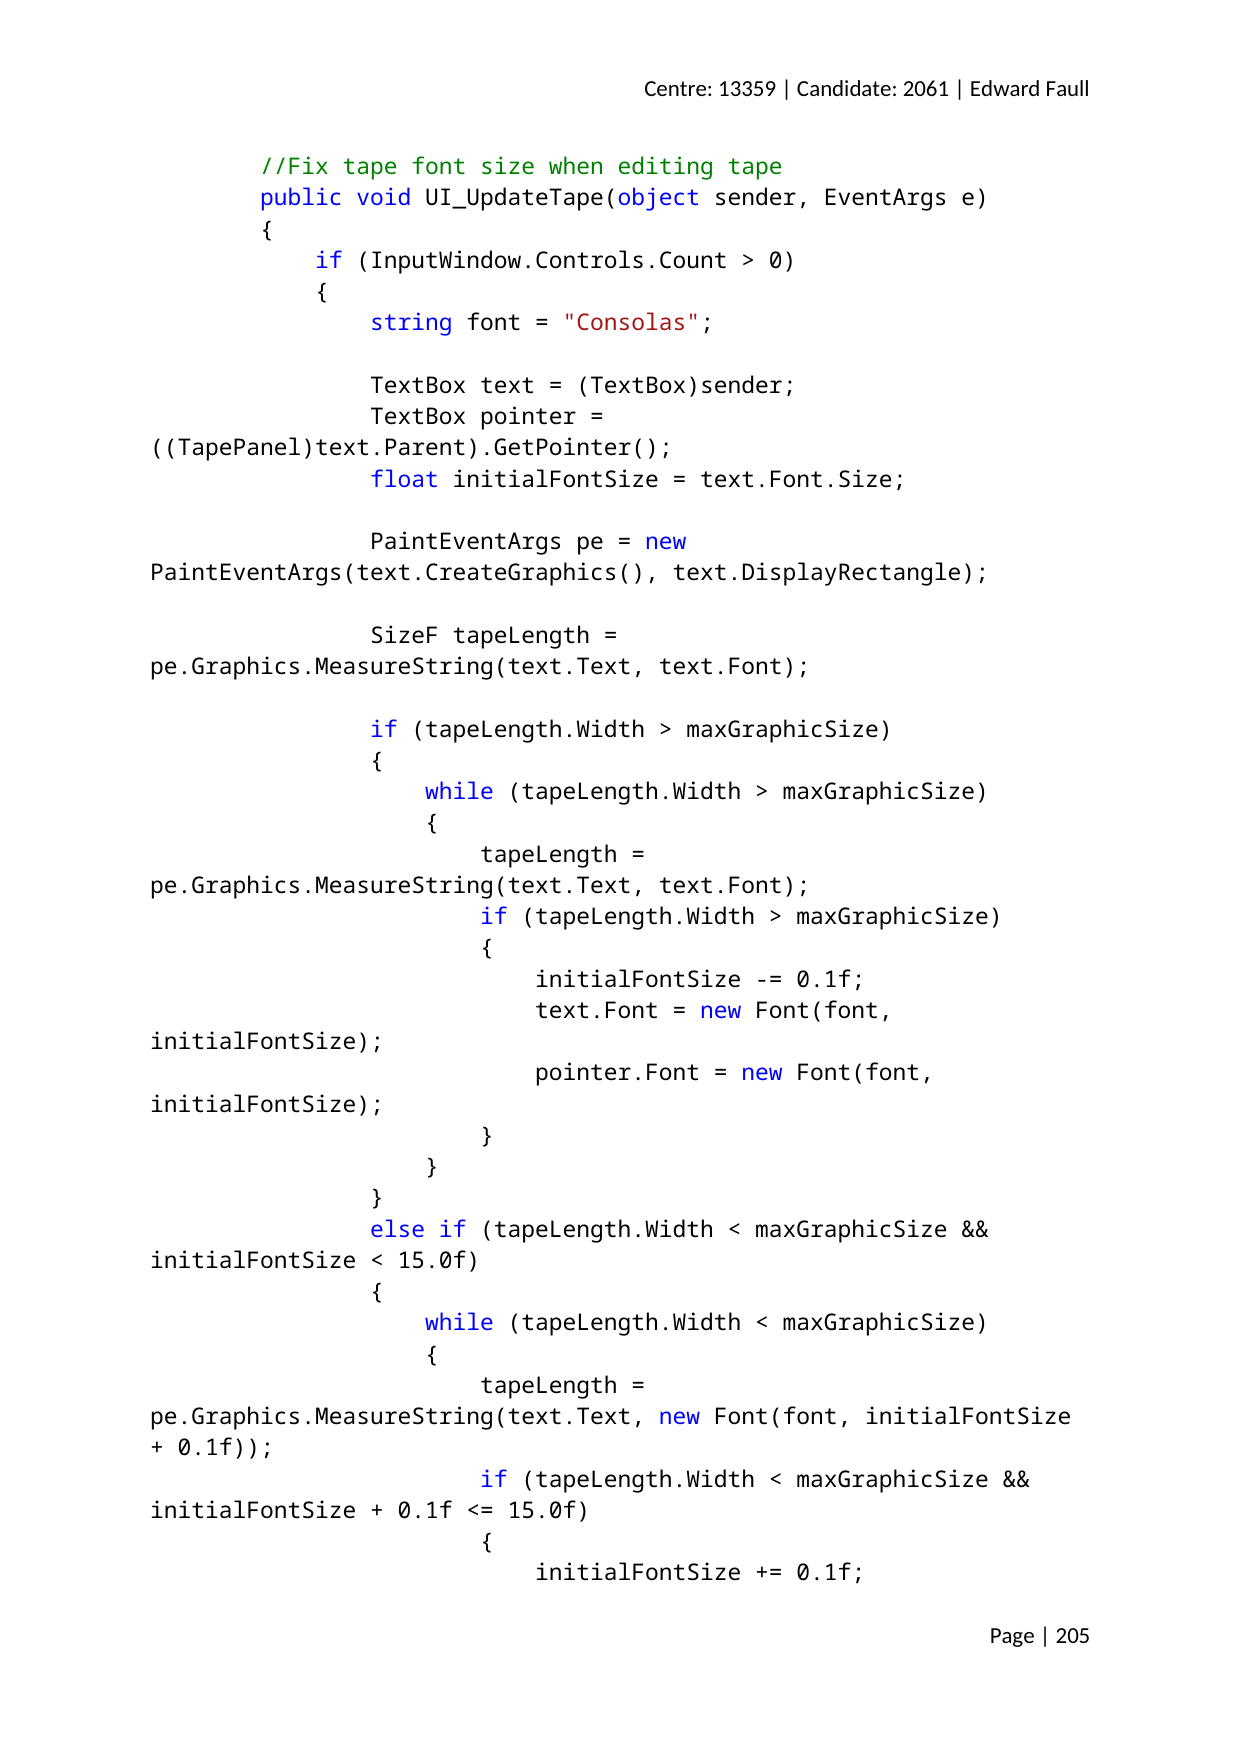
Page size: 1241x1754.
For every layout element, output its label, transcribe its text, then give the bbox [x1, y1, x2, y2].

text public void UI_UpdateTape(object sender, EventArgs e) [150, 181, 1090, 212]
text TextBox pointer = ((TapePanel)text.Parent).GetPointer(); [150, 400, 1090, 462]
text initialFontSize += 0.1f; [150, 1556, 1090, 1587]
text { [150, 212, 1090, 244]
text text.Font = new Font(font, initialFontSize); [150, 994, 1090, 1056]
text while (tapeLength.Width < maxGraphicSize) [150, 1306, 1090, 1337]
text { [150, 931, 1090, 962]
text PaintEventArgs pe = new PaintEventArgs(text.CreateGraphics(), text.DisplayRectangle); [150, 525, 1090, 587]
text pointer.Font = new Font(font, initialFontSize); [150, 1056, 1090, 1119]
text { [150, 275, 1090, 306]
text { [150, 1337, 1090, 1369]
text tapeLength = pe.Graphics.MeasureString(text.Text, text.Font); [150, 837, 1090, 900]
text } [150, 1181, 1090, 1212]
text } [150, 1150, 1090, 1181]
text SizeF tapeLength = pe.Graphics.MeasureString(text.Text, text.Font); [150, 619, 1090, 681]
text while (tapeLength.Width > maxGraphicSize) [150, 775, 1090, 806]
text { [150, 744, 1090, 775]
text } [150, 1119, 1090, 1150]
text if (tapeLength.Width < maxGraphicSize && initialFontSize + 0.1f <= 15.0f) [150, 1462, 1090, 1525]
text TextBox text = (TextBox)sender; [150, 369, 1090, 400]
text if (tapeLength.Width > maxGraphicSize) [150, 900, 1090, 931]
text float initialFontSize = text.Font.Size; [150, 462, 1090, 494]
text { [150, 806, 1090, 837]
text if (InputWindow.Controls.Count > 0) [150, 244, 1090, 275]
text { [150, 1275, 1090, 1306]
text tapeLength = pe.Graphics.MeasureString(text.Text, new Font(font, initialFontSize + 0.1f)); [150, 1369, 1090, 1462]
text else if (tapeLength.Width < maxGraphicSize && initialFontSize < 15.0f) [150, 1212, 1090, 1275]
text initialFontSize -= 0.1f; [150, 962, 1090, 994]
text string font = "Consolas"; [150, 306, 1090, 337]
text //Fix tape font size when editing tape [150, 150, 1090, 181]
text if (tapeLength.Width > maxGraphicSize) [150, 712, 1090, 744]
text { [150, 1525, 1090, 1556]
